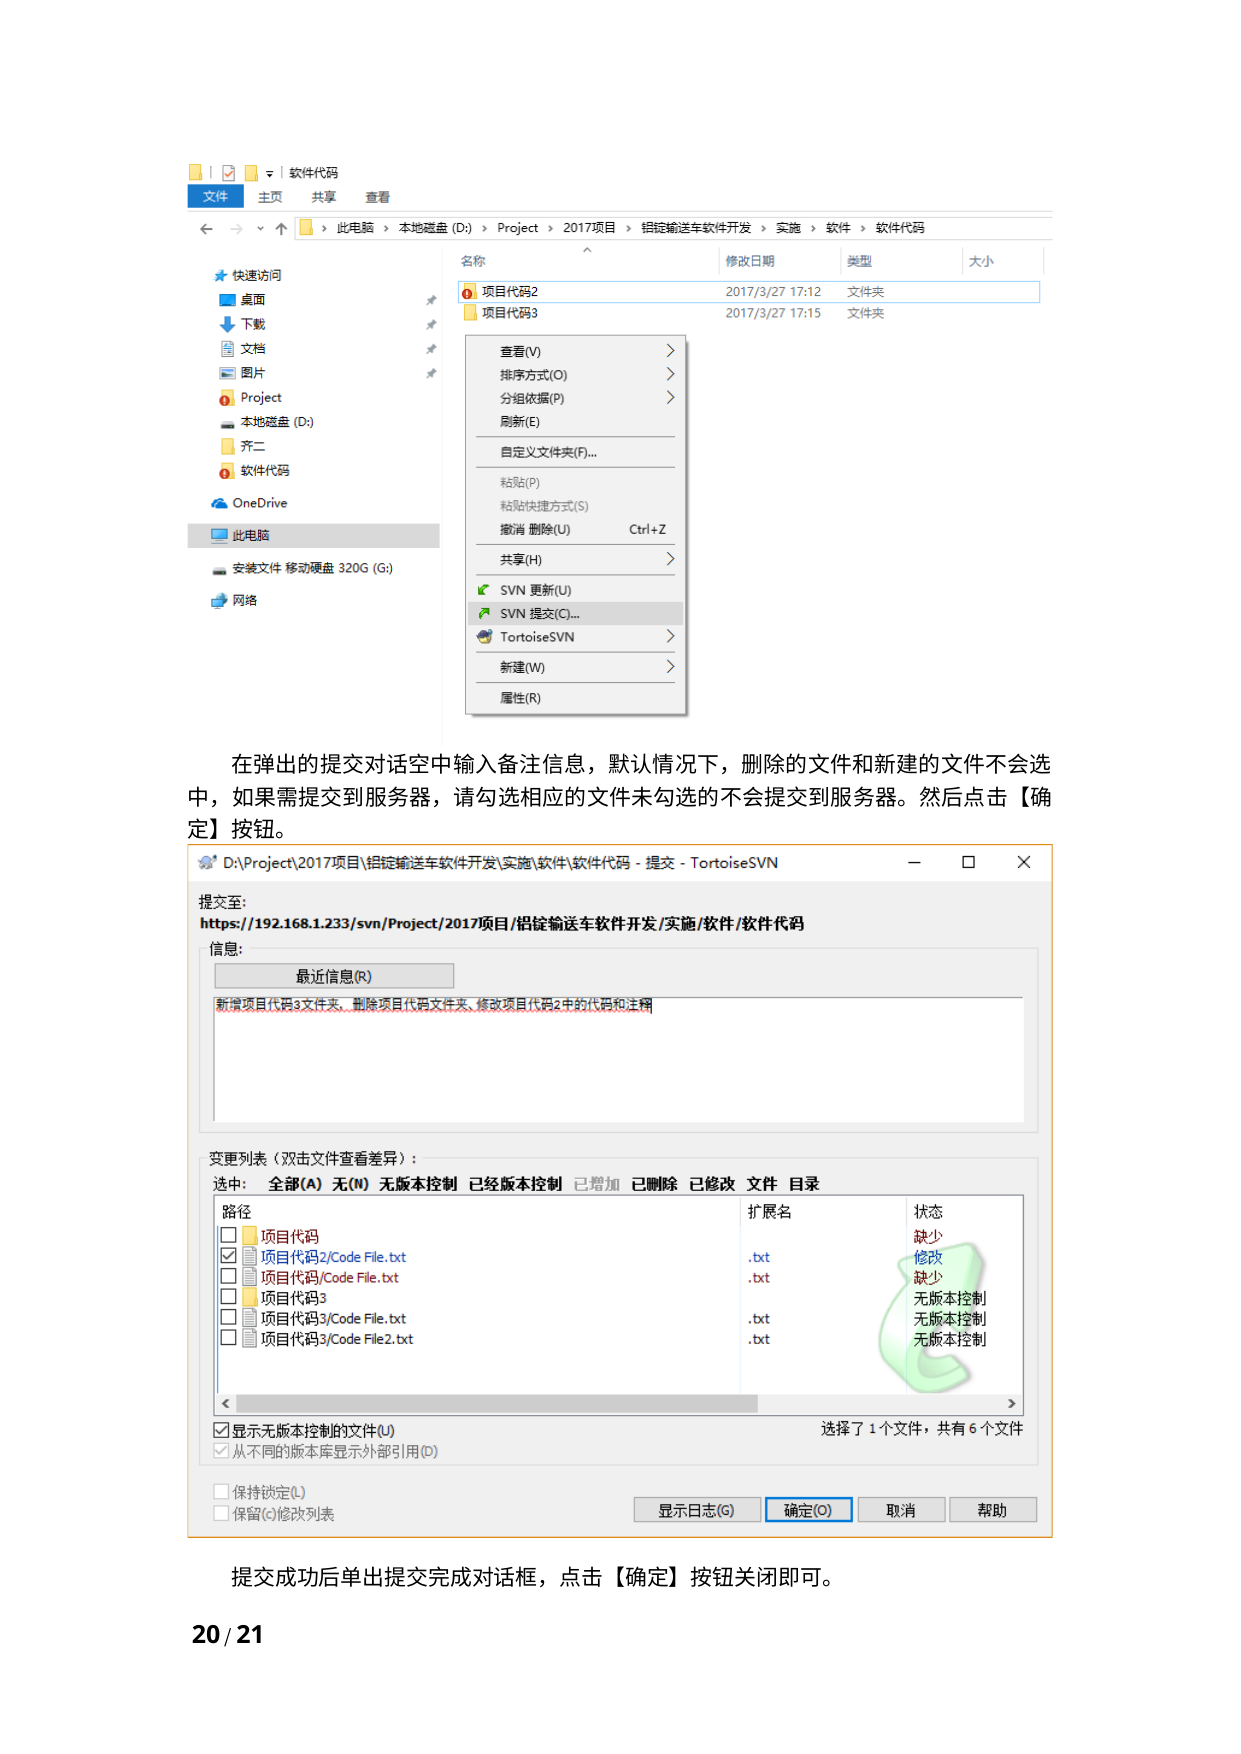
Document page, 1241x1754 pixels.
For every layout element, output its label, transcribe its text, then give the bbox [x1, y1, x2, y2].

text 提交成功后单出提交完成对话框，点击【确定】按钮关闭即可。 [187, 1559, 1053, 1592]
text 在弹出的提交对话空中输入备注信息，默认情况下，删除的文件和新建的文件不会选中，如果需提交到服务器，请勾选相应的文件未勾选的不会提交到服务器。然后点击【确定】按钮。 [187, 747, 1053, 844]
picture [187, 162, 1053, 746]
picture [187, 844, 1053, 1538]
